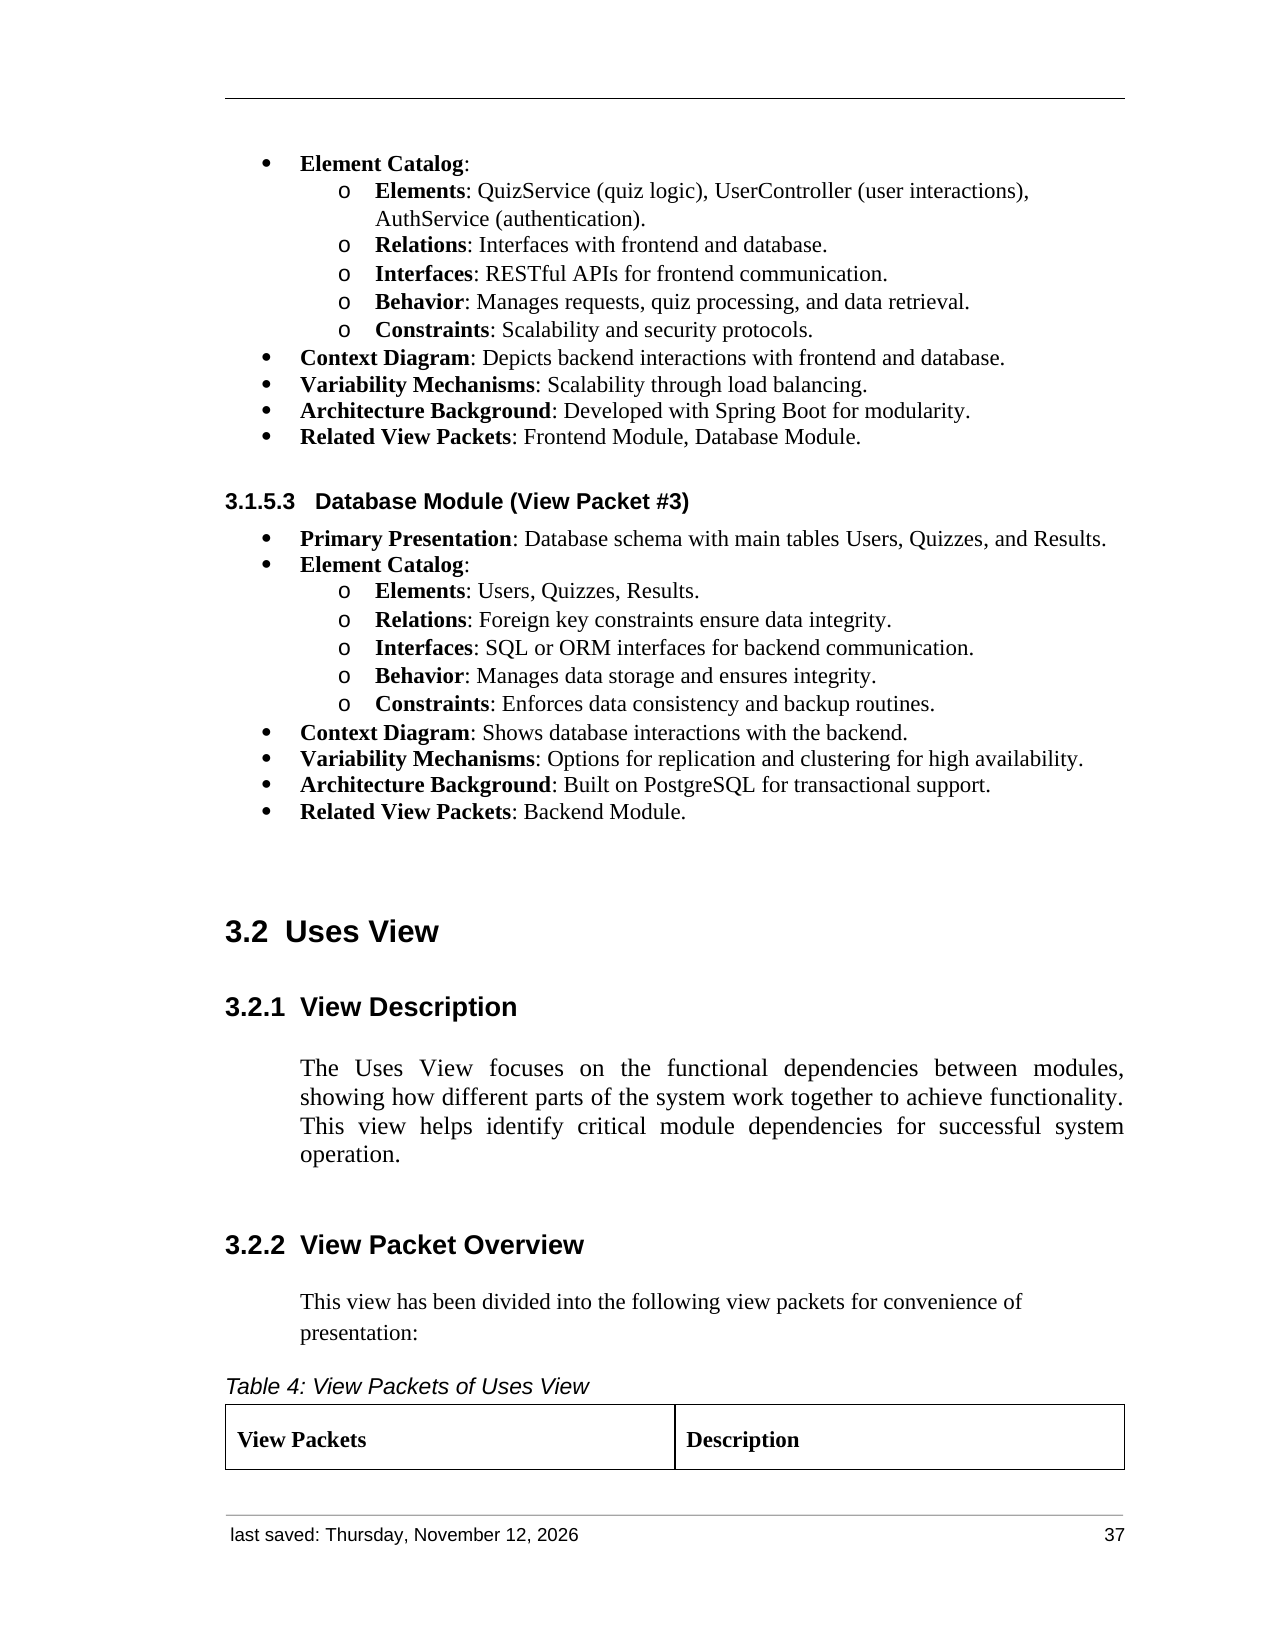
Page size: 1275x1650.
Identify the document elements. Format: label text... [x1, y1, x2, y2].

list Primary Presentation: Database schema with main tables Users, Quizzes, and Results. [262, 525, 1125, 551]
list Elements: QuizService (quiz logic), UserController (user interactions), AuthService (authentication). [337, 177, 1125, 231]
text This view has been divided into the following view packets for convenience of presentation: [300, 1283, 1125, 1345]
list Architecture Background: Built on PostgreSQL for transactional support. [262, 771, 1125, 798]
list Relations: Foreign key constraints ensure data integrity. [337, 606, 1125, 634]
table_header View Packets [226, 1405, 674, 1469]
text Table 4: View Packets of Uses View [225, 1372, 1125, 1399]
list Related View Packets: Backend Module. [262, 798, 1125, 824]
subtitle View Packet Overview [225, 1224, 1125, 1260]
subtitle View Description [225, 987, 1125, 1022]
list Related View Packets: Frontend Module, Database Module. [262, 423, 1125, 450]
list Elements: Users, Quizzes, Results. [337, 577, 1125, 606]
list Interfaces: SQL or ORM interfaces for backend communication. [337, 634, 1125, 662]
list Relations: Interfaces with frontend and database. [337, 231, 1125, 260]
table_header Description [676, 1405, 1124, 1469]
list Constraints: Scalability and security protocols. [337, 316, 1125, 344]
list Context Diagram: Shows database interactions with the backend. [262, 719, 1125, 745]
list Context Diagram: Depicts backend interactions with frontend and database. [262, 344, 1125, 371]
text The Uses View focuses on the functional dependencies between modules, showing how different parts of the system work together to achieve functionality. This view helps identify critical module dependencies for successful system operation. [300, 1053, 1125, 1168]
list Element Catalog: [262, 151, 1125, 177]
list Variability Mechanisms: Options for replication and clustering for high availability. [262, 745, 1125, 771]
list Constraints: Enforces data consistency and backup routines. [337, 690, 1125, 719]
list Architecture Background: Developed with Spring Boot for modularity. [262, 397, 1125, 423]
list Variability Mechanisms: Scalability through load balancing. [262, 371, 1125, 397]
subtitle Uses View [225, 909, 1125, 949]
list Behavior: Manages data storage and ensures integrity. [337, 662, 1125, 690]
subtitle Database Module (View Packet #3) [225, 485, 1125, 514]
list Behavior: Manages requests, quiz processing, and data retrieval. [337, 288, 1125, 316]
list Element Catalog: [262, 551, 1125, 577]
list Interfaces: RESTful APIs for frontend communication. [337, 260, 1125, 288]
